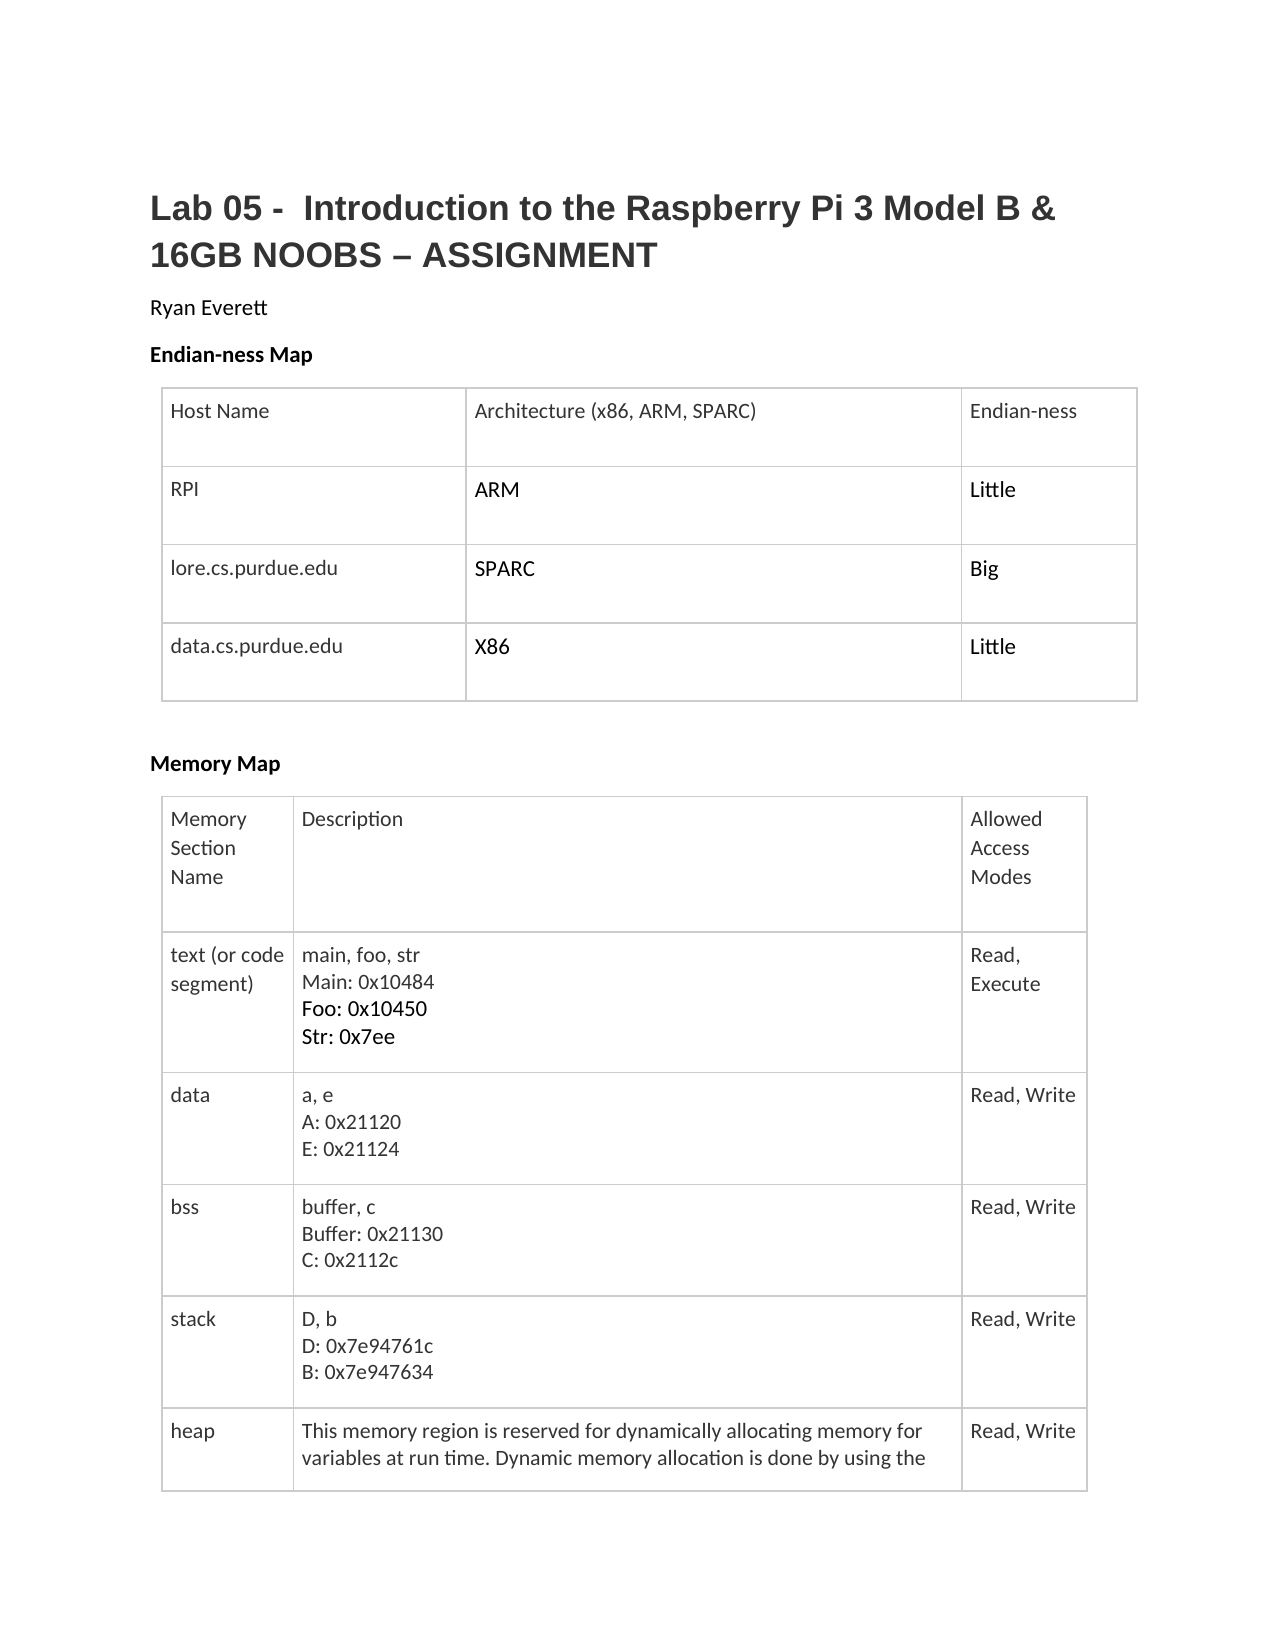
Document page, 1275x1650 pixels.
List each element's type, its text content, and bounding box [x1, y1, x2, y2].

table_cell heap [163, 1409, 293, 1490]
table_cell Read, Write [963, 1297, 1086, 1407]
text Endian-ness Map [150, 340, 1125, 368]
table_cell Read, Write [963, 1185, 1086, 1295]
table_cell text (or code segment) [163, 933, 293, 1072]
table_cell buffer, c Buffer: 0x21130 C: 0x2112c [294, 1185, 961, 1295]
table_cell Read, Execute [963, 933, 1086, 1072]
table_cell Read, Write [963, 1409, 1086, 1490]
table_cell RPI [163, 467, 465, 544]
table_header Description [294, 797, 961, 931]
table_header Host Name [163, 389, 465, 466]
text Memory Map [150, 749, 1125, 777]
table_cell SPARC [467, 545, 961, 622]
table_cell Read, Write [963, 1073, 1086, 1183]
table_cell data.cs.purdue.edu [163, 624, 465, 700]
table_cell bss [163, 1185, 293, 1295]
table_cell Big [962, 545, 1136, 622]
table_cell ARM [467, 467, 961, 544]
table_cell Little [962, 624, 1136, 700]
table_cell X86 [467, 624, 961, 700]
subtitle Lab 05 - Introduction to the Raspberry Pi 3 Model B & 16GB NOOBS – ASSIGNMENT [150, 187, 1125, 275]
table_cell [294, 1409, 961, 1490]
table_header Endian-ness [962, 389, 1136, 466]
table_header Allowed Access Modes [963, 797, 1086, 931]
table_cell D, b D: 0x7e94761c B: 0x7e947634 [294, 1297, 961, 1407]
table_header Architecture (x86, ARM, SPARC) [467, 389, 961, 466]
table_cell data [163, 1073, 293, 1183]
text Ryan Everett [150, 293, 1125, 322]
table_header Memory Section Name [163, 797, 293, 931]
table_cell main, foo, str Main: 0x10484 Foo: 0x10450 Str: 0x7ee [294, 933, 961, 1072]
table_cell stack [163, 1297, 293, 1407]
table_cell a, e A: 0x21120 E: 0x21124 [294, 1073, 961, 1183]
table_cell Little [962, 467, 1136, 544]
table_cell lore.cs.purdue.edu [163, 545, 465, 622]
